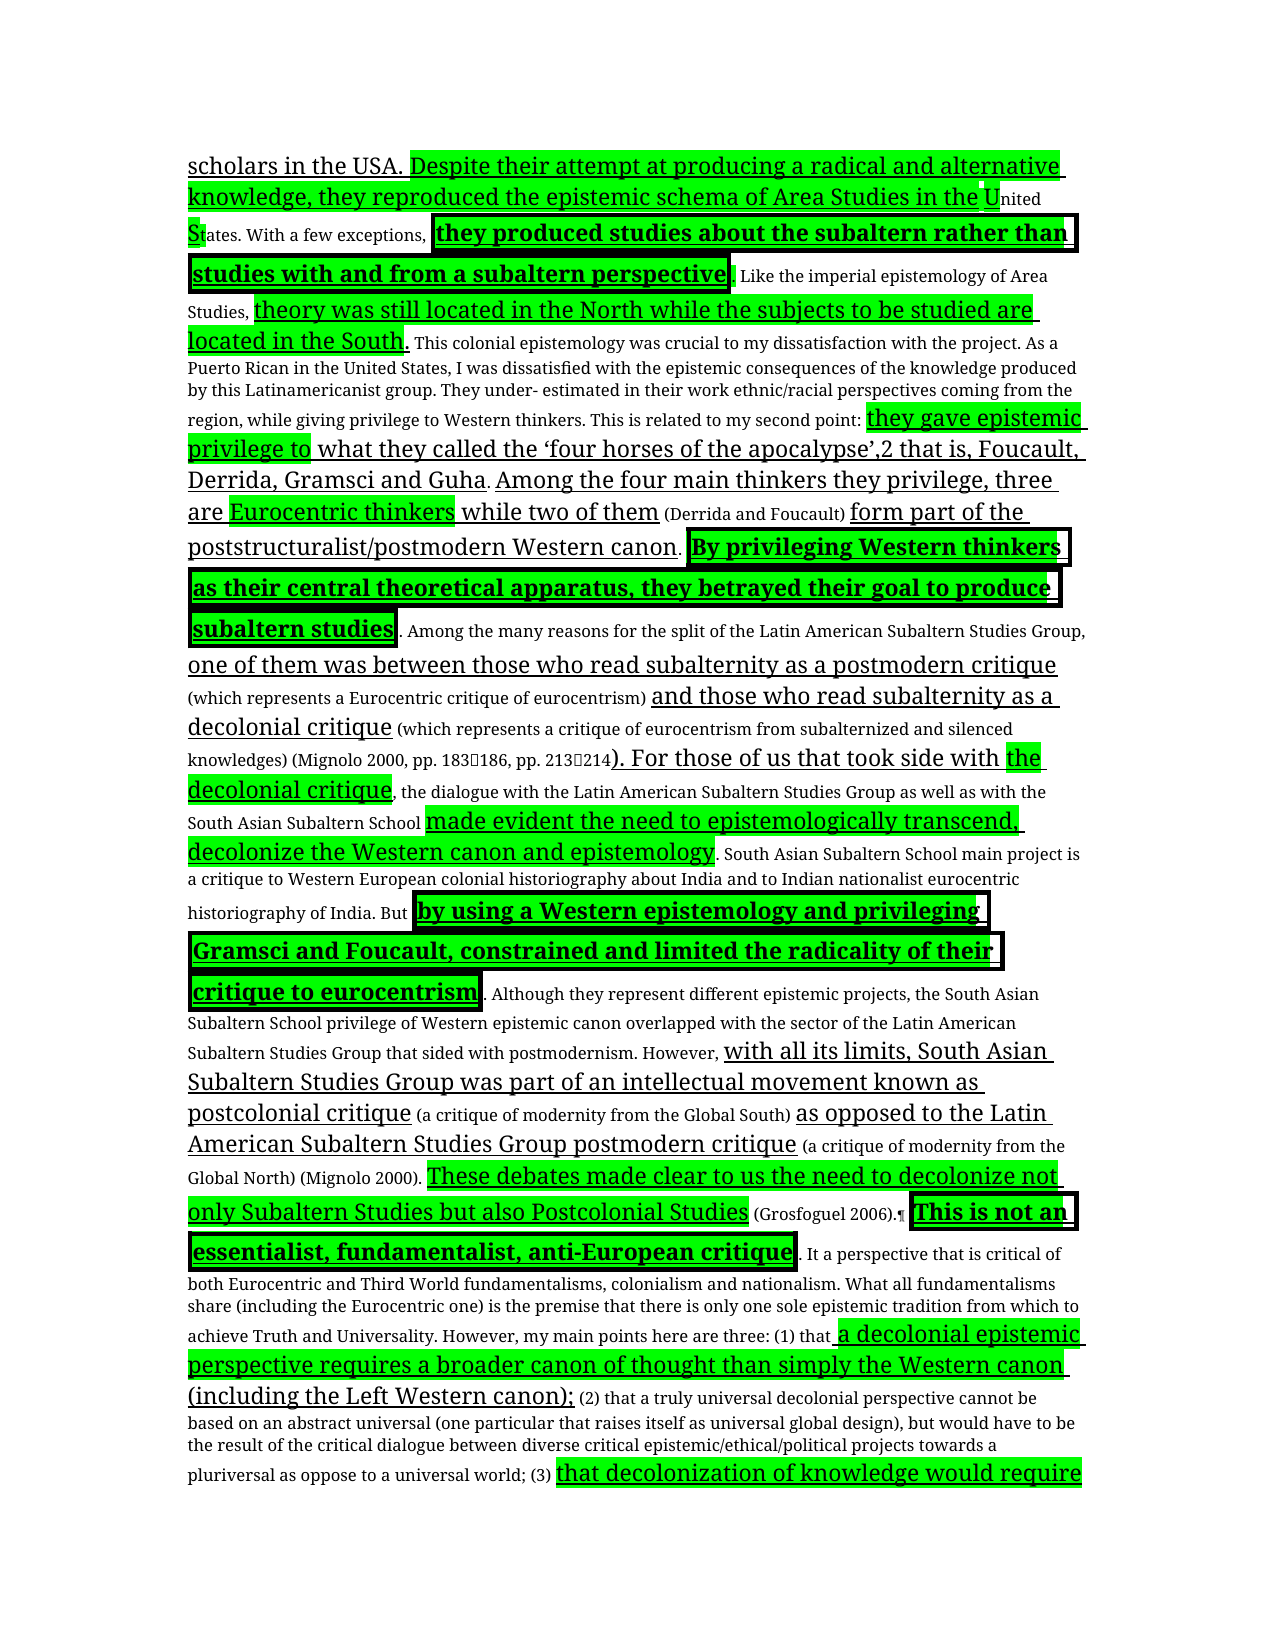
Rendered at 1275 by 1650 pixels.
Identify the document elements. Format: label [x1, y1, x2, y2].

text [187, 150, 1087, 1488]
